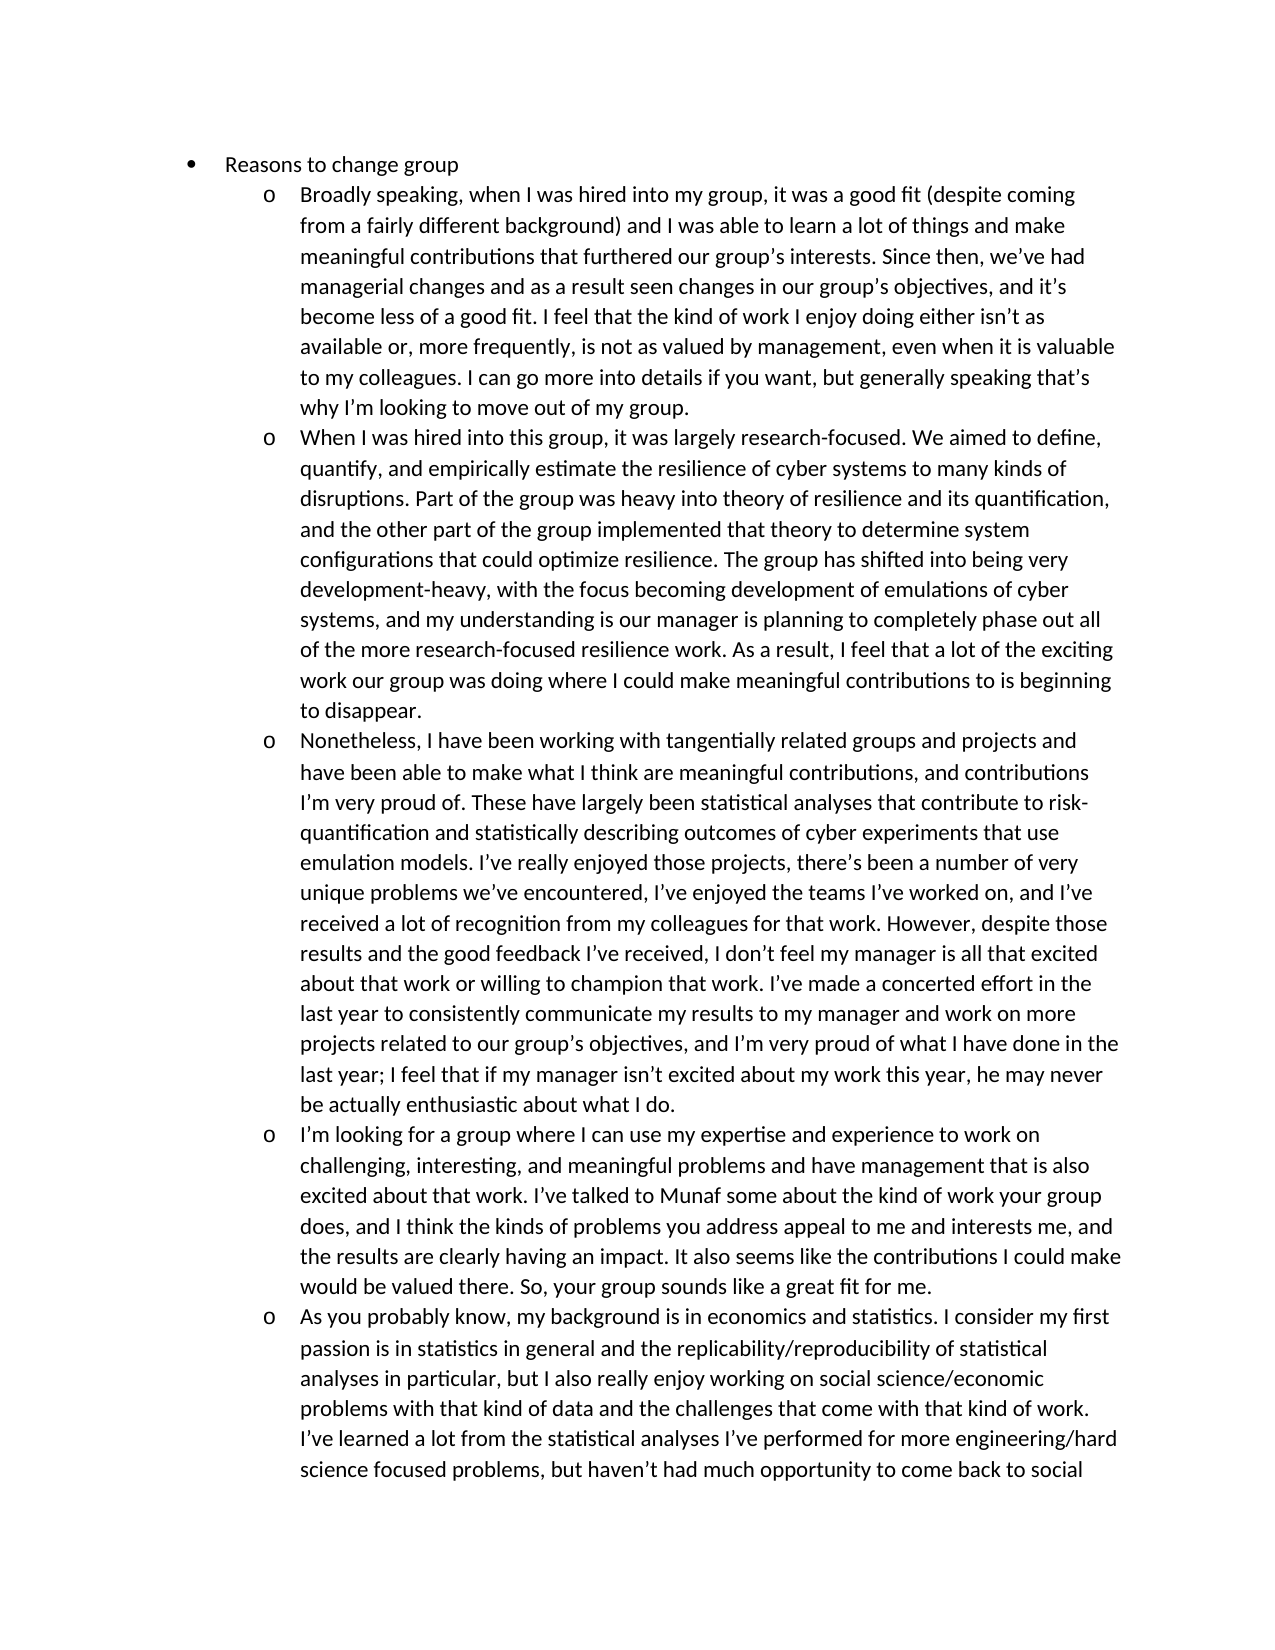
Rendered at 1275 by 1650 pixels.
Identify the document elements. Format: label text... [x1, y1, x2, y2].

list When I was hired into this group, it was largely research-focused. We aimed to define, quantify, and empirically estimate the resilience of cyber systems to many kinds of disruptions. Part of the group was heavy into theory of resilience and its quantification, and the other part of the group implemented that theory to determine system configurations that could optimize resilience. The group has shifted into being very development-heavy, with the focus becoming development of emulations of cyber systems, and my understanding is our manager is planning to completely phase out all of the more research-focused resilience work. As a result, I feel that a lot of the exciting work our group was doing where I could make meaningful contributions to is beginning to disappear. [262, 423, 1125, 724]
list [262, 1302, 1125, 1483]
list Broadly speaking, when I was hired into my group, it was a good fit (despite coming from a fairly different background) and I was able to learn a lot of things and make meaningful contributions that furthered our group’s interests. Since then, we’ve had managerial changes and as a result seen changes in our group’s objectives, and it’s become less of a good fit. I feel that the kind of work I enjoy doing either isn’t as available or, more frequently, is not as valued by management, even when it is valuable to my colleagues. I can go more into details if you want, but generally speaking that’s why I’m looking to move out of my group. [262, 180, 1125, 421]
list Reasons to change group [187, 150, 1125, 178]
list I’m looking for a group where I can use my expertise and experience to work on challenging, interesting, and meaningful problems and have management that is also excited about that work. I’ve talked to Munaf some about the kind of work your group does, and I think the kinds of problems you address appeal to me and interests me, and the results are clearly having an impact. It also seems like the contributions I could make would be valued there. So, your group sounds like a great fit for me. [262, 1120, 1125, 1300]
list Nonetheless, I have been working with tangentially related groups and projects and have been able to make what I think are meaningful contributions, and contributions I’m very proud of. These have largely been statistical analyses that contribute to risk-quantification and statistically describing outcomes of cyber experiments that use emulation models. I’ve really enjoyed those projects, there’s been a number of very unique problems we’ve encountered, I’ve enjoyed the teams I’ve worked on, and I’ve received a lot of recognition from my colleagues for that work. However, despite those results and the good feedback I’ve received, I don’t feel my manager is all that excited about that work or willing to champion that work. I’ve made a concerted effort in the last year to consistently communicate my results to my manager and work on more projects related to our group’s objectives, and I’m very proud of what I have done in the last year; I feel that if my manager isn’t excited about my work this year, he may never be actually enthusiastic about what I do. [262, 726, 1125, 1118]
